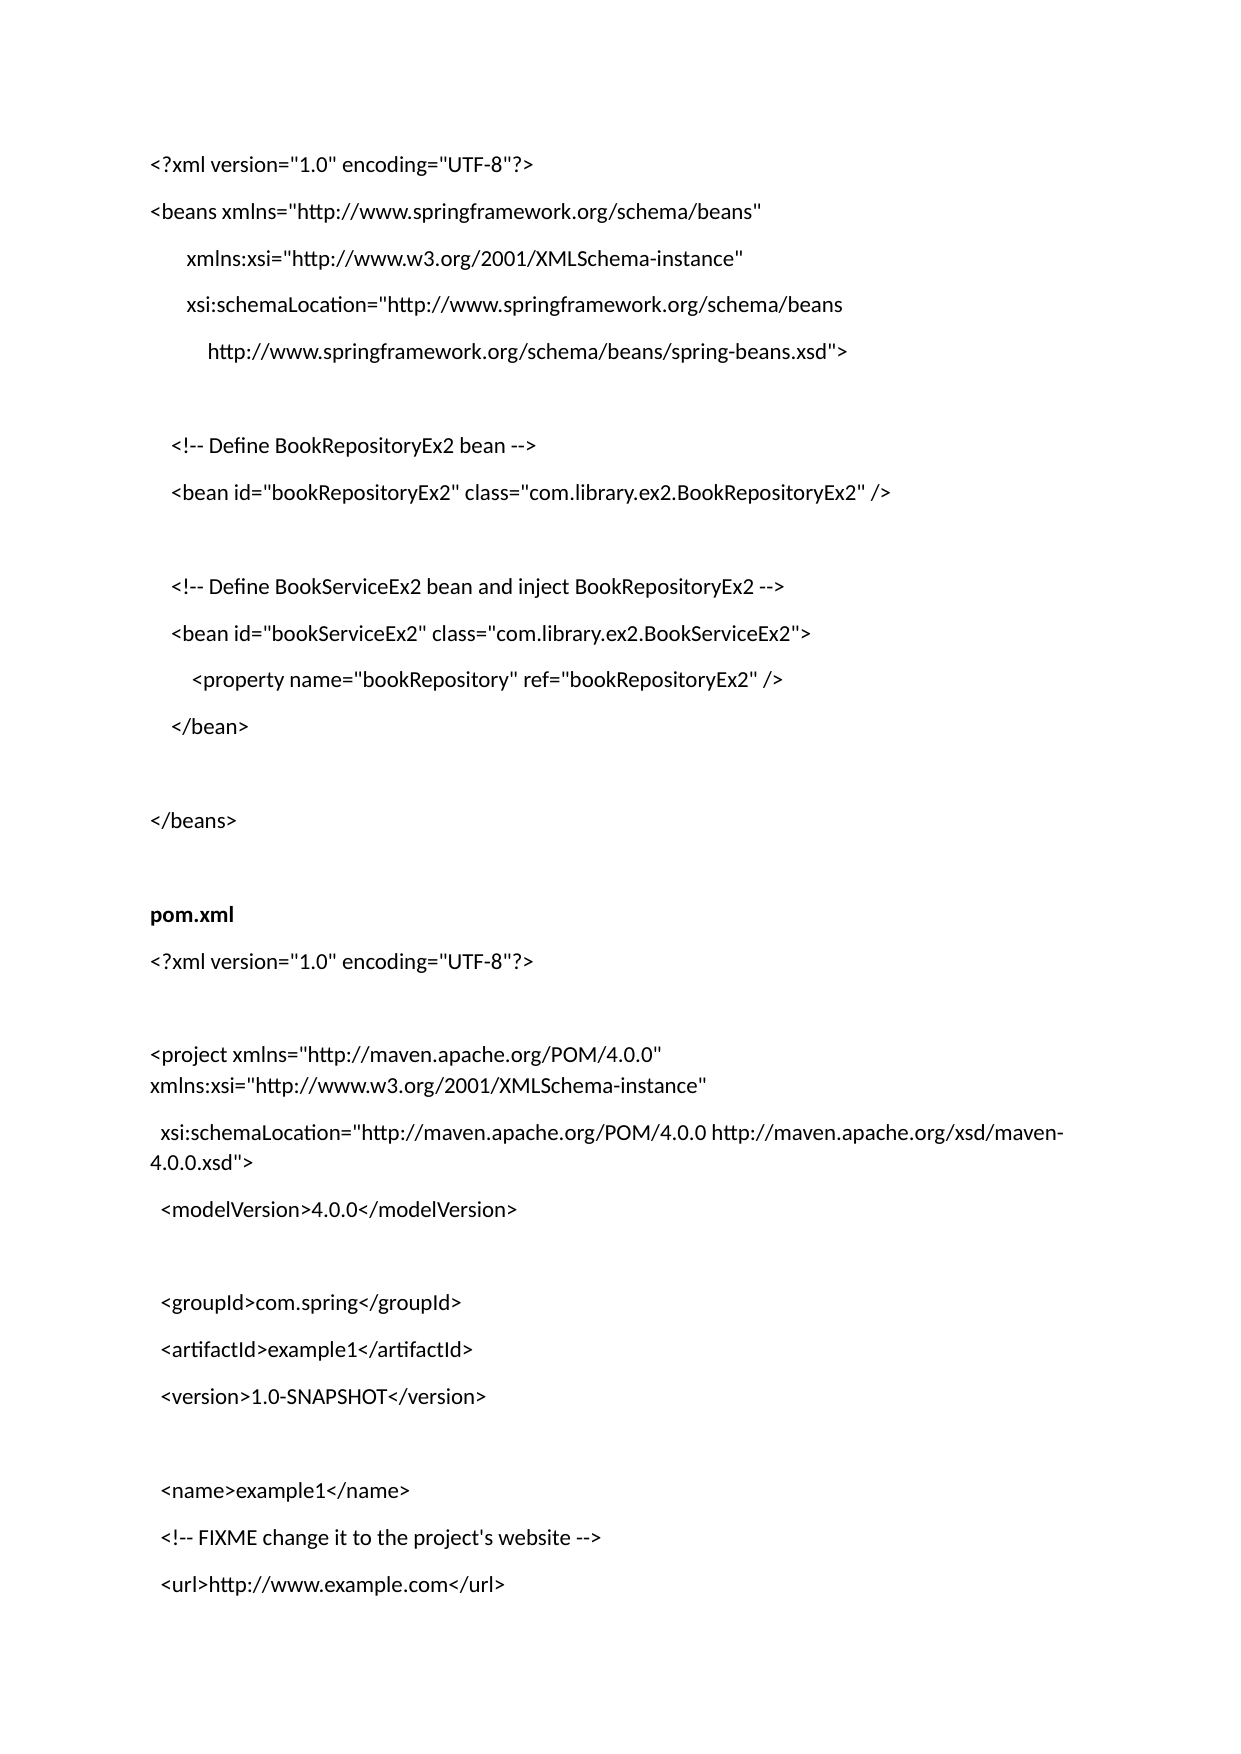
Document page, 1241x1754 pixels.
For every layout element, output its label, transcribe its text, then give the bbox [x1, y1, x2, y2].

text </beans> [150, 806, 1090, 834]
text <bean id="bookRepositoryEx2" class="com.library.ex2.BookRepositoryEx2" /> [150, 478, 1090, 506]
text <bean id="bookServiceEx2" class="com.library.ex2.BookServiceEx2"> [150, 619, 1090, 647]
text <name>example1</name> [150, 1476, 1090, 1504]
text xmlns:xsi="http://www.w3.org/2001/XMLSchema-instance" [150, 244, 1090, 272]
text xsi:schemaLocation="http://www.springframework.org/schema/beans [150, 291, 1090, 319]
text </bean> [150, 712, 1090, 741]
text pom.xml [150, 900, 1090, 928]
text <project xmlns="http://maven.apache.org/POM/4.0.0" xmlns:xsi="http://www.w3.org/2001/XMLSchema-instance" [150, 1041, 1090, 1099]
text <!-- Define BookServiceEx2 bean and inject BookRepositoryEx2 --> [150, 572, 1090, 600]
text xsi:schemaLocation="http://maven.apache.org/POM/4.0.0 http://maven.apache.org/xsd/maven-4.0.0.xsd"> [150, 1118, 1090, 1176]
text <url>http://www.example.com</url> [150, 1570, 1090, 1598]
text <artifactId>example1</artifactId> [150, 1335, 1090, 1363]
text <?xml version="1.0" encoding="UTF-8"?> [150, 947, 1090, 975]
text <!-- Define BookRepositoryEx2 bean --> [150, 431, 1090, 459]
text <version>1.0-SNAPSHOT</version> [150, 1382, 1090, 1410]
text <groupId>com.spring</groupId> [150, 1288, 1090, 1317]
text <beans xmlns="http://www.springframework.org/schema/beans" [150, 197, 1090, 225]
text http://www.springframework.org/schema/beans/spring-beans.xsd"> [150, 337, 1090, 366]
text <!-- FIXME change it to the project's website --> [150, 1523, 1090, 1551]
text <?xml version="1.0" encoding="UTF-8"?> [150, 150, 1090, 178]
text <property name="bookRepository" ref="bookRepositoryEx2" /> [150, 666, 1090, 694]
text <modelVersion>4.0.0</modelVersion> [150, 1195, 1090, 1223]
